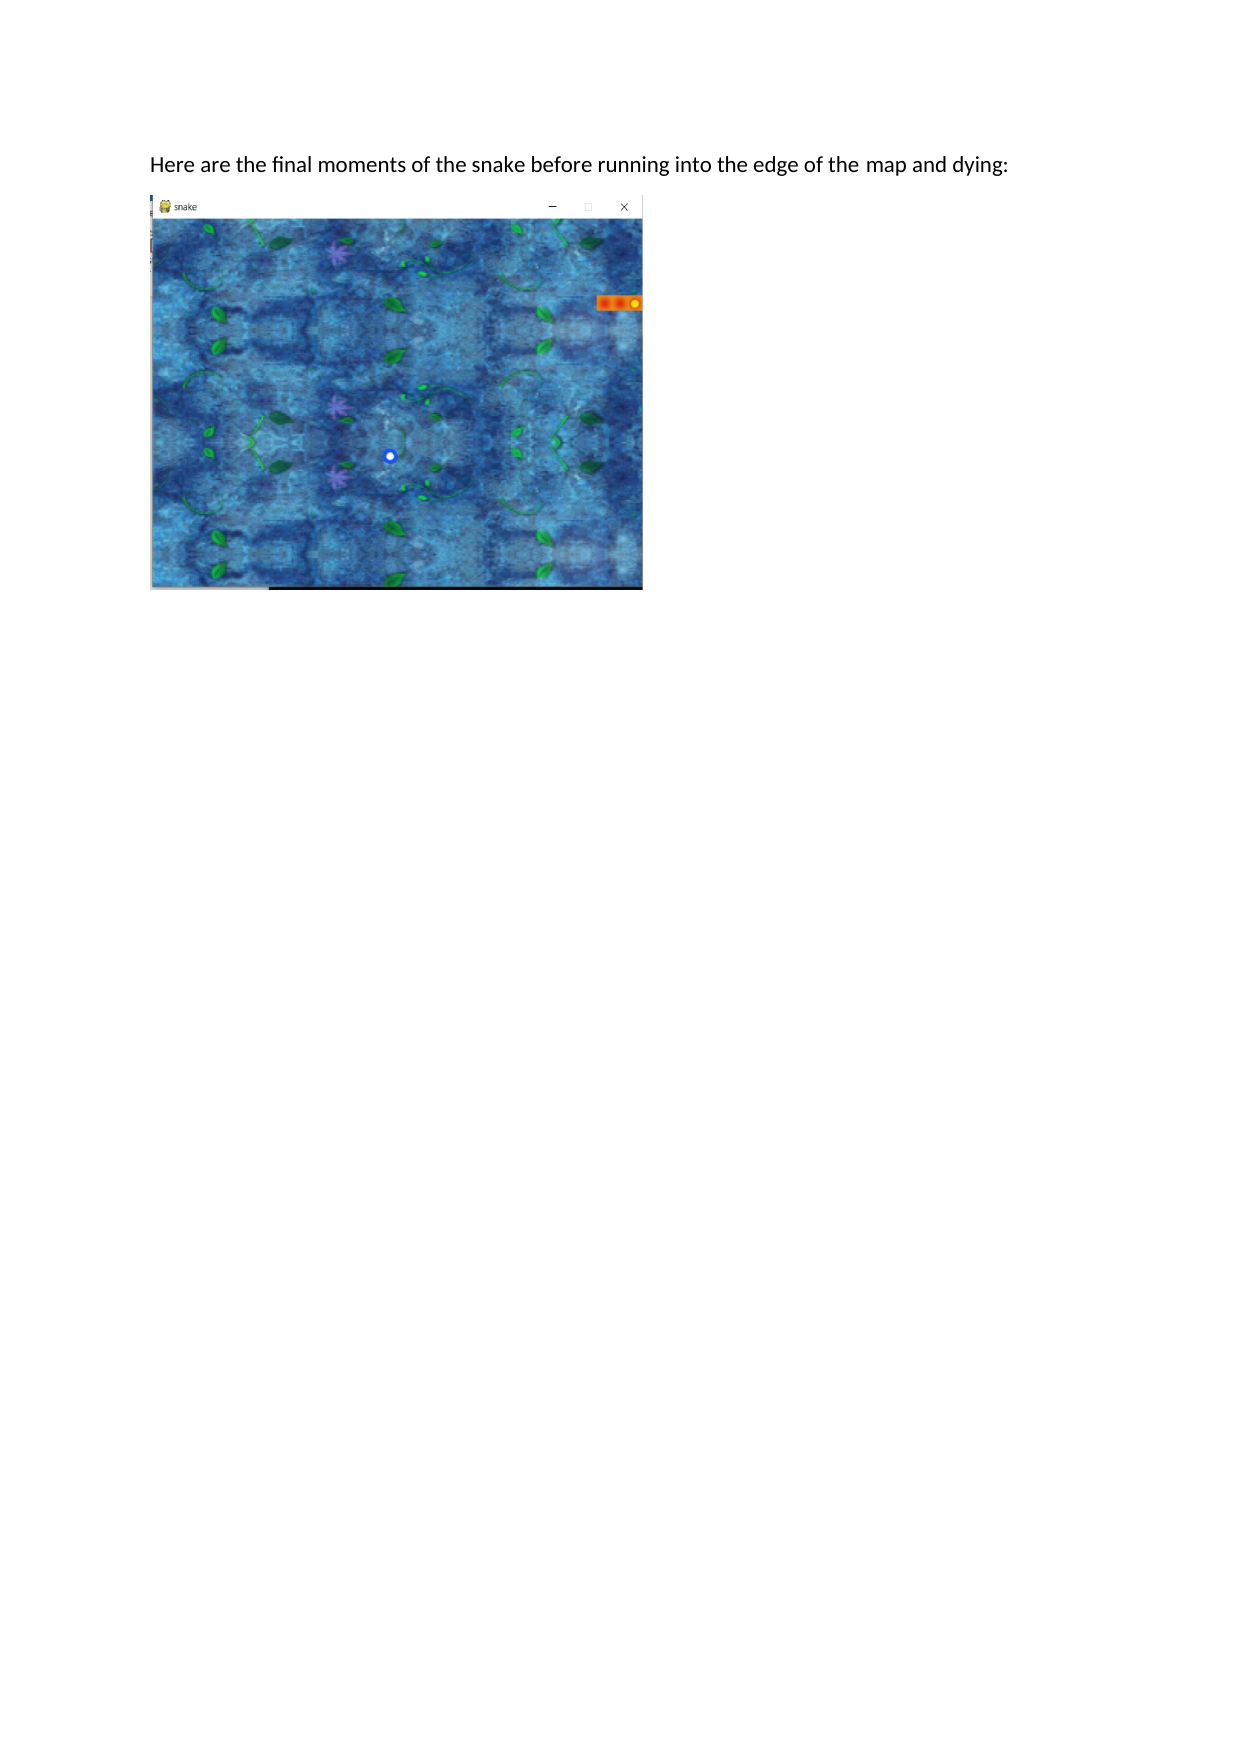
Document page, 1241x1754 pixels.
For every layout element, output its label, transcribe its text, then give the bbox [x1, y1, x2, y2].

text Here are the final moments of the snake before running into the edge of the map and dying: [150, 150, 1090, 178]
picture [150, 195, 643, 590]
